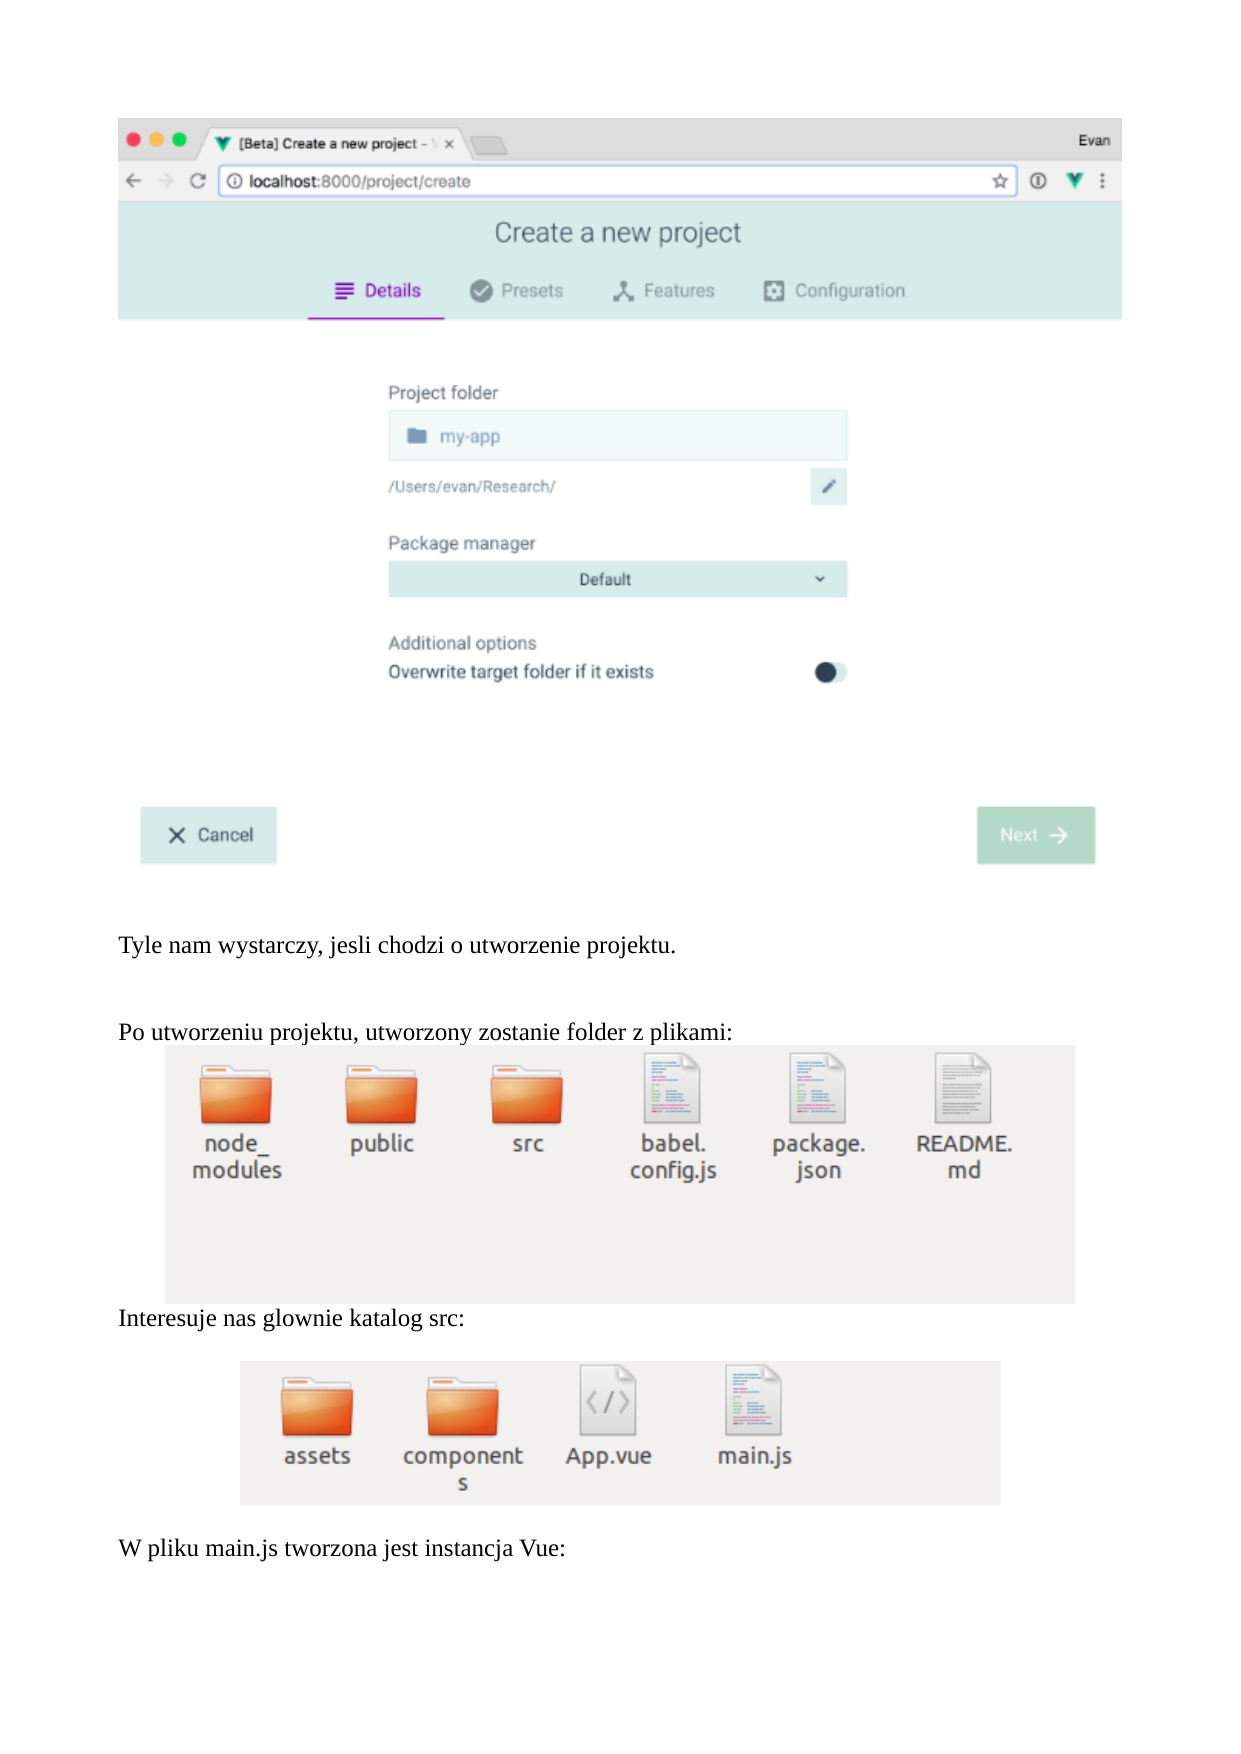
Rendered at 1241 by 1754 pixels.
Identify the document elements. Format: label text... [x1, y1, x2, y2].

picture [164, 1045, 1076, 1304]
picture [239, 1361, 1001, 1505]
picture [118, 118, 1123, 873]
text W pliku main.js tworzona jest instancja Vue: [118, 1533, 1122, 1562]
text Po utworzeniu projektu, utworzony zostanie folder z plikami: [118, 1017, 1122, 1046]
text Tyle nam wystarczy, jesli chodzi o utworzenie projektu. [118, 931, 1122, 959]
